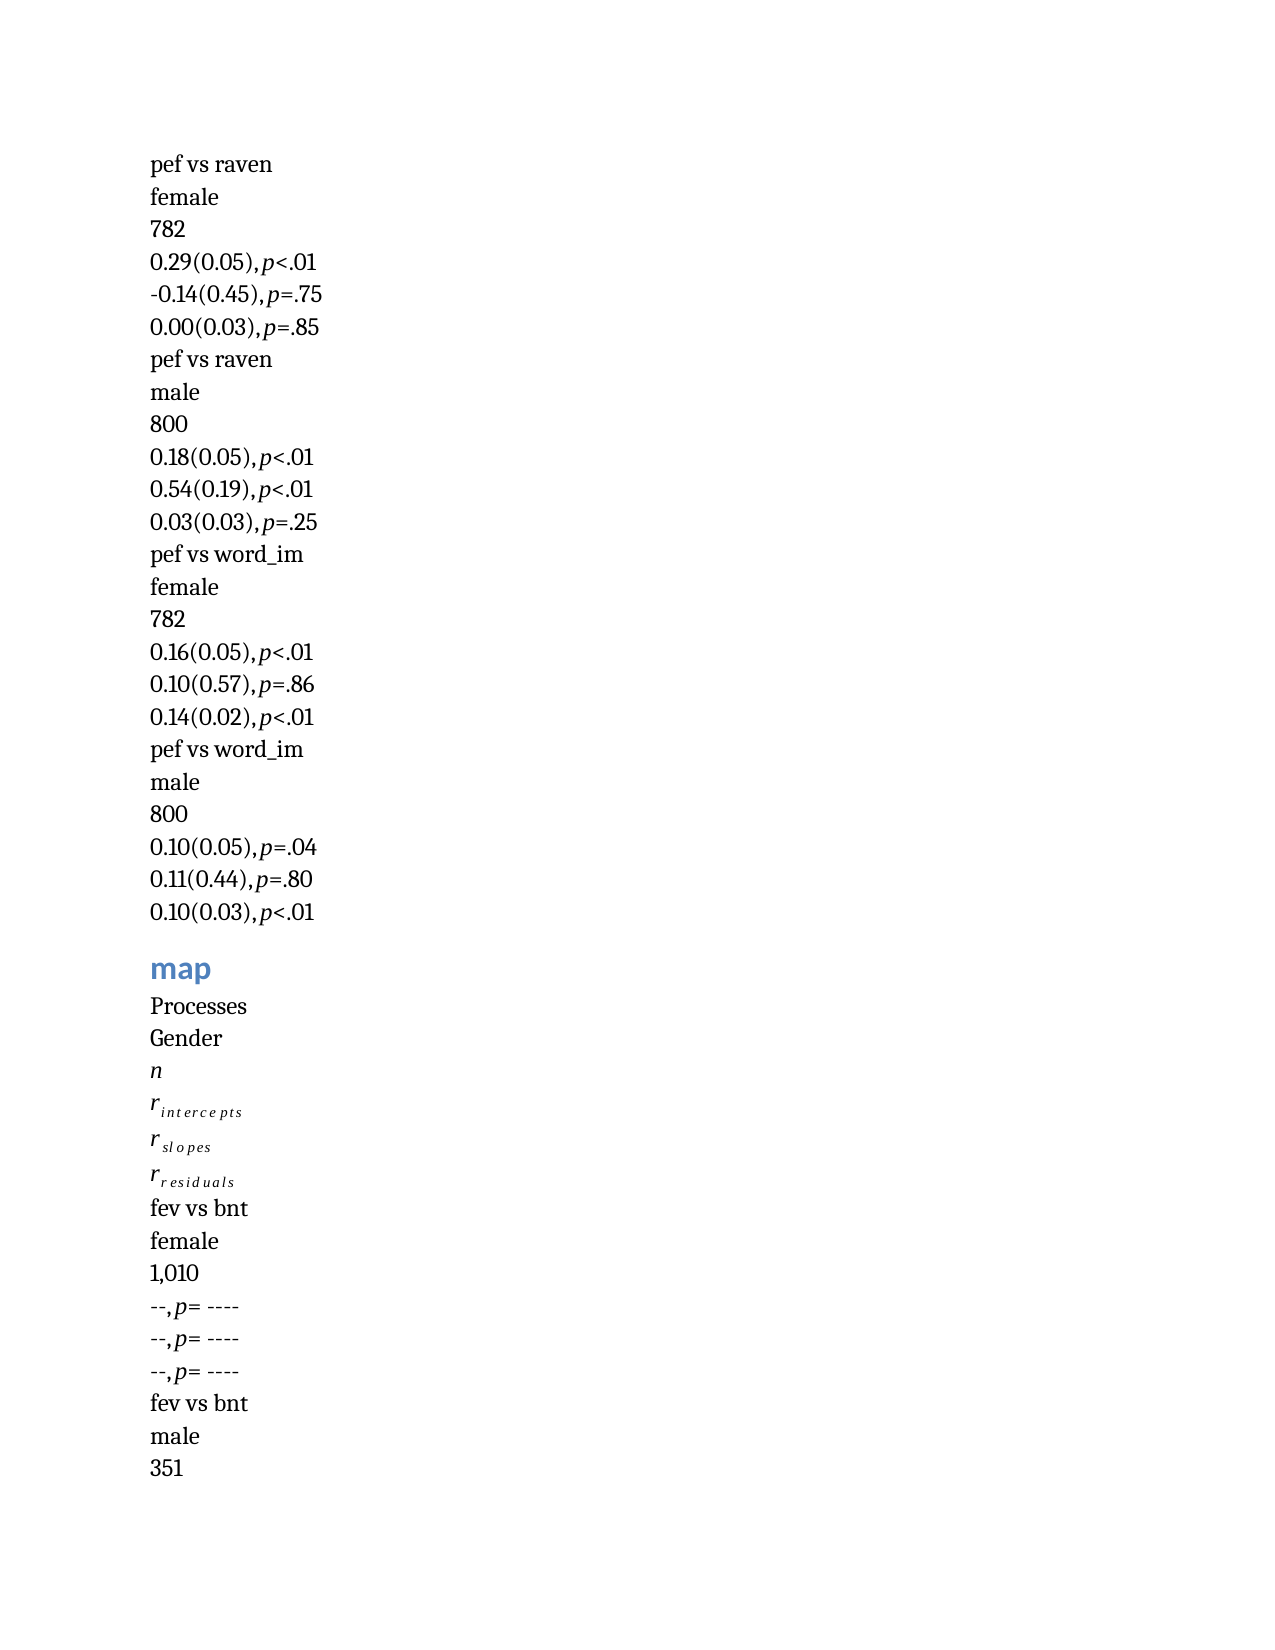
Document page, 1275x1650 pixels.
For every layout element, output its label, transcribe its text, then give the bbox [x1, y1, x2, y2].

text pef vs word_im [150, 540, 1125, 569]
text female [150, 1227, 1125, 1256]
text Gender [150, 1024, 1125, 1053]
text 0.54(0.19),<.01 [150, 475, 1125, 504]
text 0.29(0.05),<.01 [150, 247, 1125, 276]
text female [150, 182, 1125, 211]
subtitle map [150, 947, 1125, 988]
text pef vs raven [150, 345, 1125, 374]
text male [150, 767, 1125, 796]
text female [150, 572, 1125, 601]
text --,= ---- [150, 1324, 1125, 1353]
text --,= ---- [150, 1292, 1125, 1321]
text 0.10(0.03),<.01 [150, 897, 1125, 926]
text fev vs bnt [150, 1194, 1125, 1223]
text male [150, 377, 1125, 406]
text 0.11(0.44),=.80 [150, 865, 1125, 894]
text 0.10(0.57),=.86 [150, 670, 1125, 699]
text 0.03(0.03),=.25 [150, 507, 1125, 536]
text 0.14(0.02),<.01 [150, 702, 1125, 731]
text male [150, 1422, 1125, 1451]
text fev vs bnt [150, 1389, 1125, 1418]
text 782 [150, 605, 1125, 634]
text 782 [150, 215, 1125, 244]
text 1,010 [150, 1259, 1125, 1288]
text 0.10(0.05),=.04 [150, 832, 1125, 861]
text --,= ---- [150, 1357, 1125, 1386]
text 800 [150, 410, 1125, 439]
text 0.16(0.05),<.01 [150, 637, 1125, 666]
text 351 [150, 1454, 1125, 1483]
text 0.18(0.05),<.01 [150, 442, 1125, 471]
text pef vs raven [150, 150, 1125, 179]
text 800 [150, 800, 1125, 829]
text pef vs word_im [150, 735, 1125, 764]
text -0.14(0.45),=.75 [150, 280, 1125, 309]
text Processes [150, 992, 1125, 1020]
text 0.00(0.03),=.85 [150, 312, 1125, 341]
